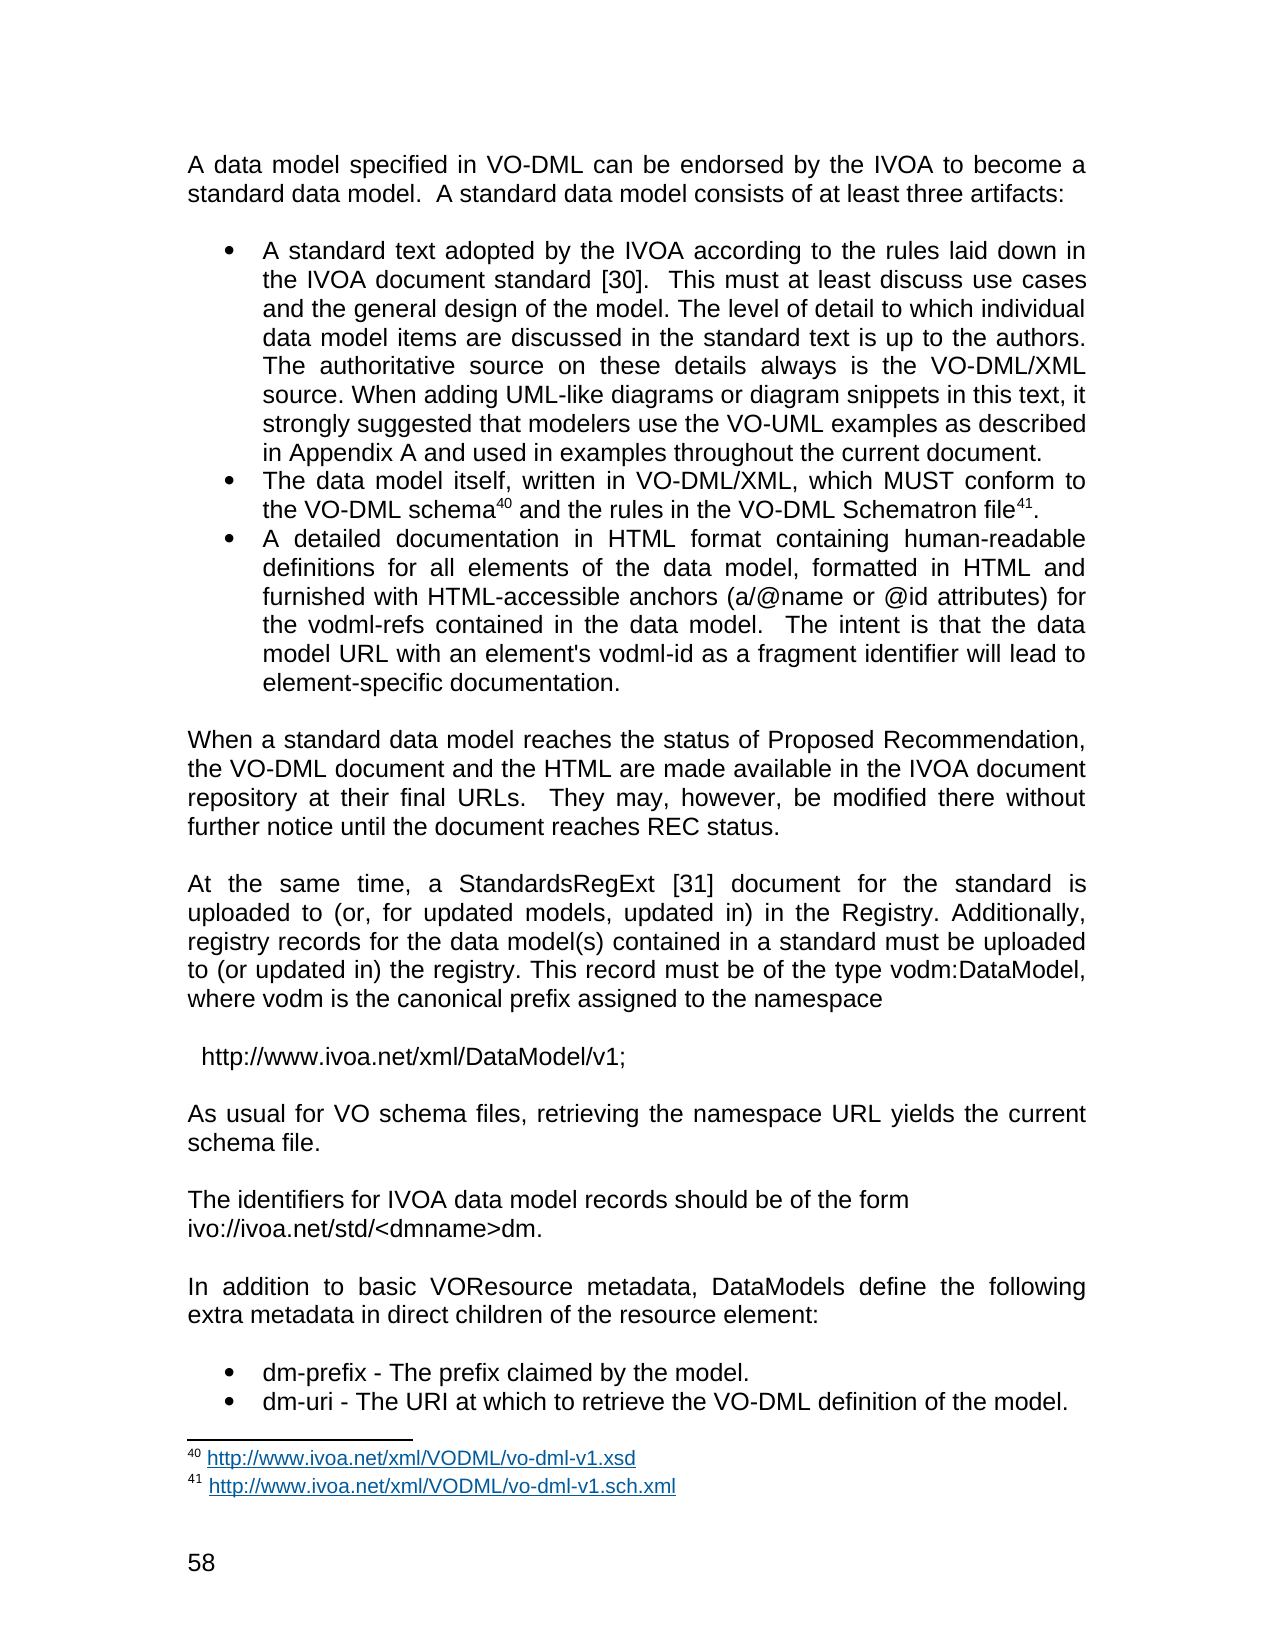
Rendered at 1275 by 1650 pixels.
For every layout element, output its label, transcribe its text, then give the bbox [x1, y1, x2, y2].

list The data model itself, written in VO-DML/XML, which MUST conform to the VO-DML schema and the rules in the VO-DML Schematron file. [225, 466, 1087, 524]
text The identifiers for IVOA data model records should be of the form [187, 1185, 1087, 1214]
list dm-prefix - The prefix claimed by the model. [225, 1358, 1087, 1387]
text A data model specified in VO-DML can be endorsed by the IVOA to become a standard data model. A standard data model consists of at least three artifacts: [187, 150, 1087, 207]
text ivo://ivoa.net/std/<dmname>dm. [187, 1214, 1087, 1243]
text http://www.ivoa.net/xml/DataModel/v1; [187, 1042, 1087, 1070]
text At the same time, a StandardsRegExt [31] document for the standard is uploaded to (or, for updated models, updated in) in the Registry. Additionally, registry records for the data model(s) contained in a standard must be uploaded to (or updated in) the registry. This record must be of the type vodm:DataModel, where vodm is the canonical prefix assigned to the namespace [187, 869, 1087, 1013]
text When a standard data model reaches the status of Proposed Recommendation, the VO-DML document and the HTML are made available in the IVOA document repository at their final URLs. They may, however, be modified there without further notice until the document reaches REC status. [187, 725, 1087, 840]
list A detailed documentation in HTML format containing human-readable definitions for all elements of the data model, formatted in HTML and furnished with HTML-accessible anchors (a/@name or @id attributes) for the vodml-refs contained in the data model. The intent is that the data model URL with an element's vodml-id as a fragment identifier will lead to element-specific documentation. [225, 524, 1087, 697]
text As usual for VO schema files, retrieving the namespace URL yields the current schema file. [187, 1099, 1087, 1157]
list A standard text adopted by the IVOA according to the rules laid down in the IVOA document standard [30]. This must at least discuss use cases and the general design of the model. The level of detail to which individual data model items are discussed in the standard text is up to the authors. The authoritative source on these details always is the VO-DML/XML source. When adding UML-like diagrams or diagram snippets in this text, it strongly suggested that modelers use the VO-UML examples as described in Appendix A and used in examples throughout the current document. [225, 236, 1087, 466]
text In addition to basic VOResource metadata, DataModels define the following extra metadata in direct children of the resource element: [187, 1272, 1087, 1329]
list dm-uri - The URI at which to retrieve the VO-DML definition of the model. [225, 1387, 1087, 1416]
